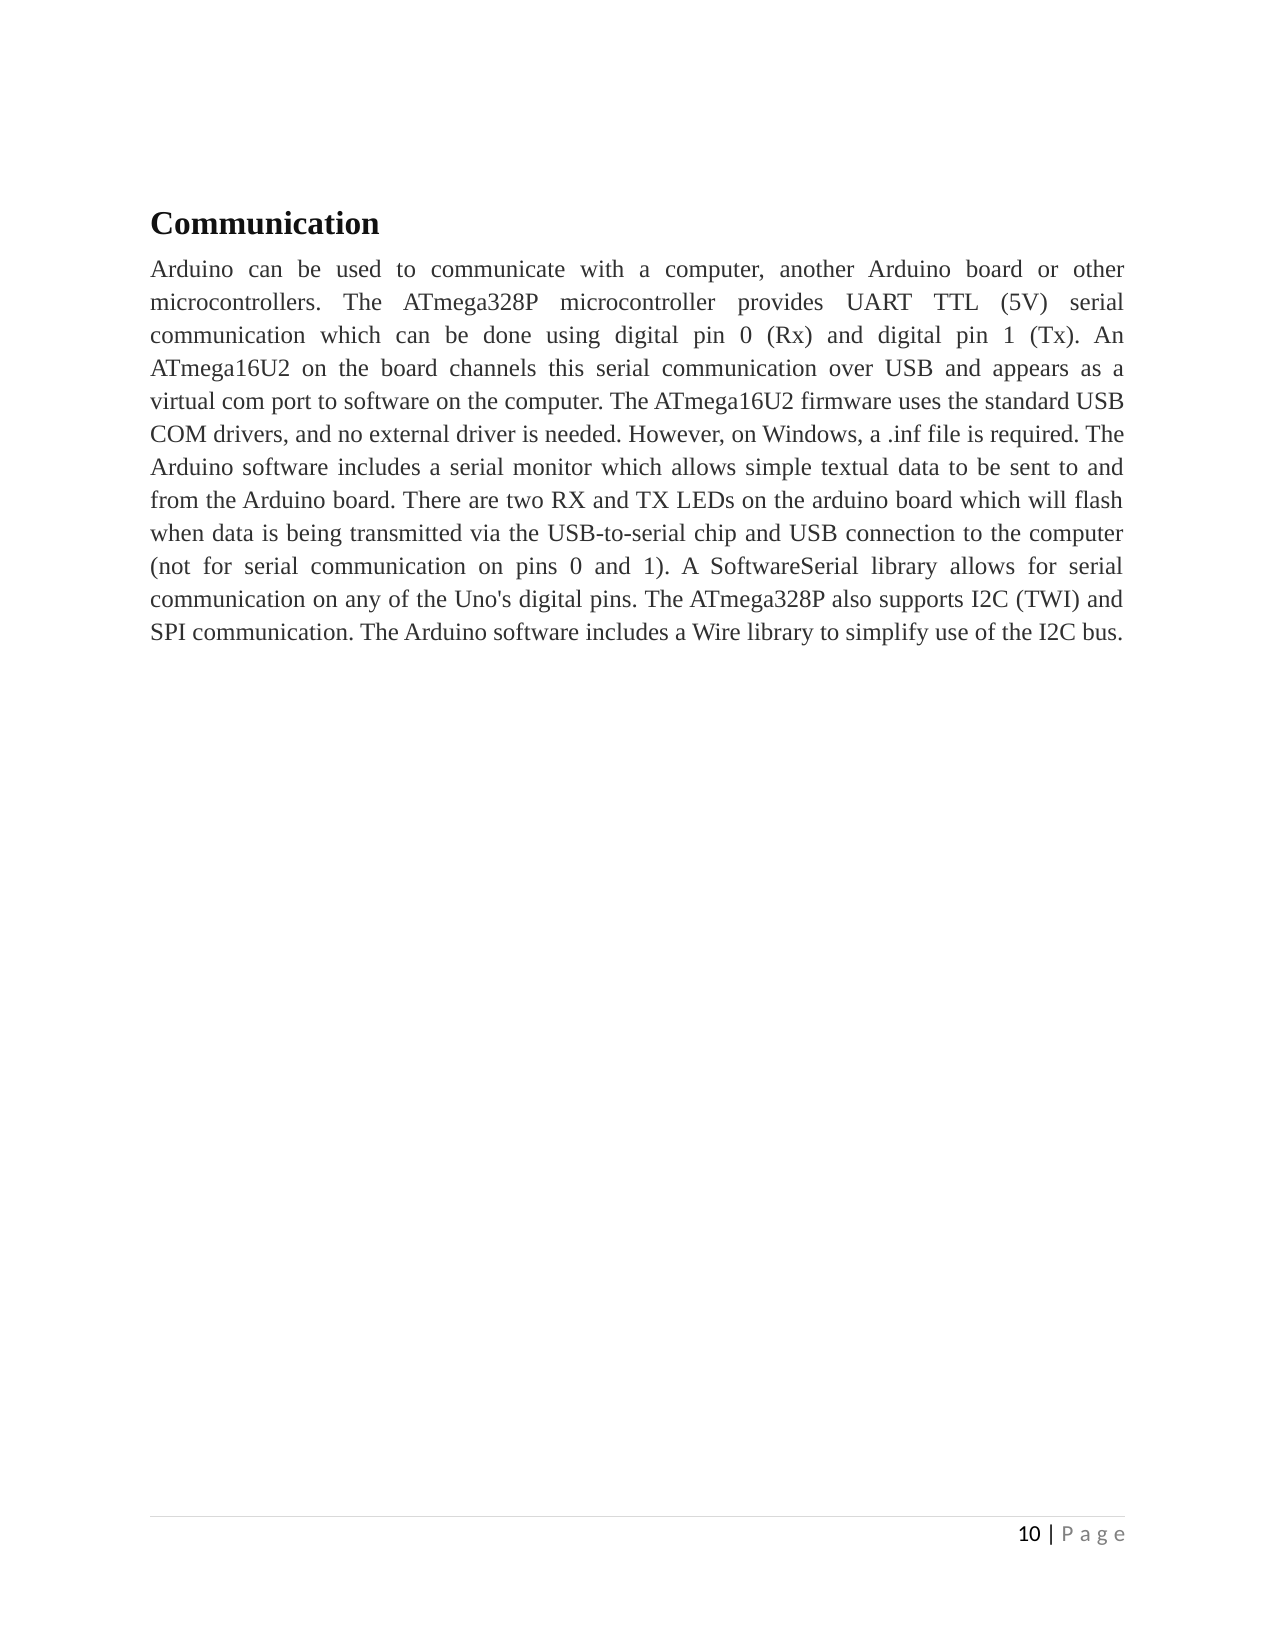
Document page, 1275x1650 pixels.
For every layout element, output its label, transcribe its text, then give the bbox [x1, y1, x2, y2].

subtitle Communication [150, 203, 1125, 241]
text Arduino can be used to communicate with a computer, another Arduino board or other microcontrollers. The ATmega328P microcontroller provides UART TTL (5V) serial communication which can be done using digital pin 0 (Rx) and digital pin 1 (Tx). An ATmega16U2 on the board channels this serial communication over USB and appears as a virtual com port to software on the computer. The ATmega16U2 firmware uses the standard USB COM drivers, and no external driver is needed. However, on Windows, a .inf file is required. The Arduino software includes a serial monitor which allows simple textual data to be sent to and from the Arduino board. There are two RX and TX LEDs on the arduino board which will flash when data is being transmitted via the USB-to-serial chip and USB connection to the computer (not for serial communication on pins 0 and 1). A SoftwareSerial library allows for serial communication on any of the Uno's digital pins. The ATmega328P also supports I2C (TWI) and SPI communication. The Arduino software includes a Wire library to simplify use of the I2C bus. [150, 254, 1125, 646]
